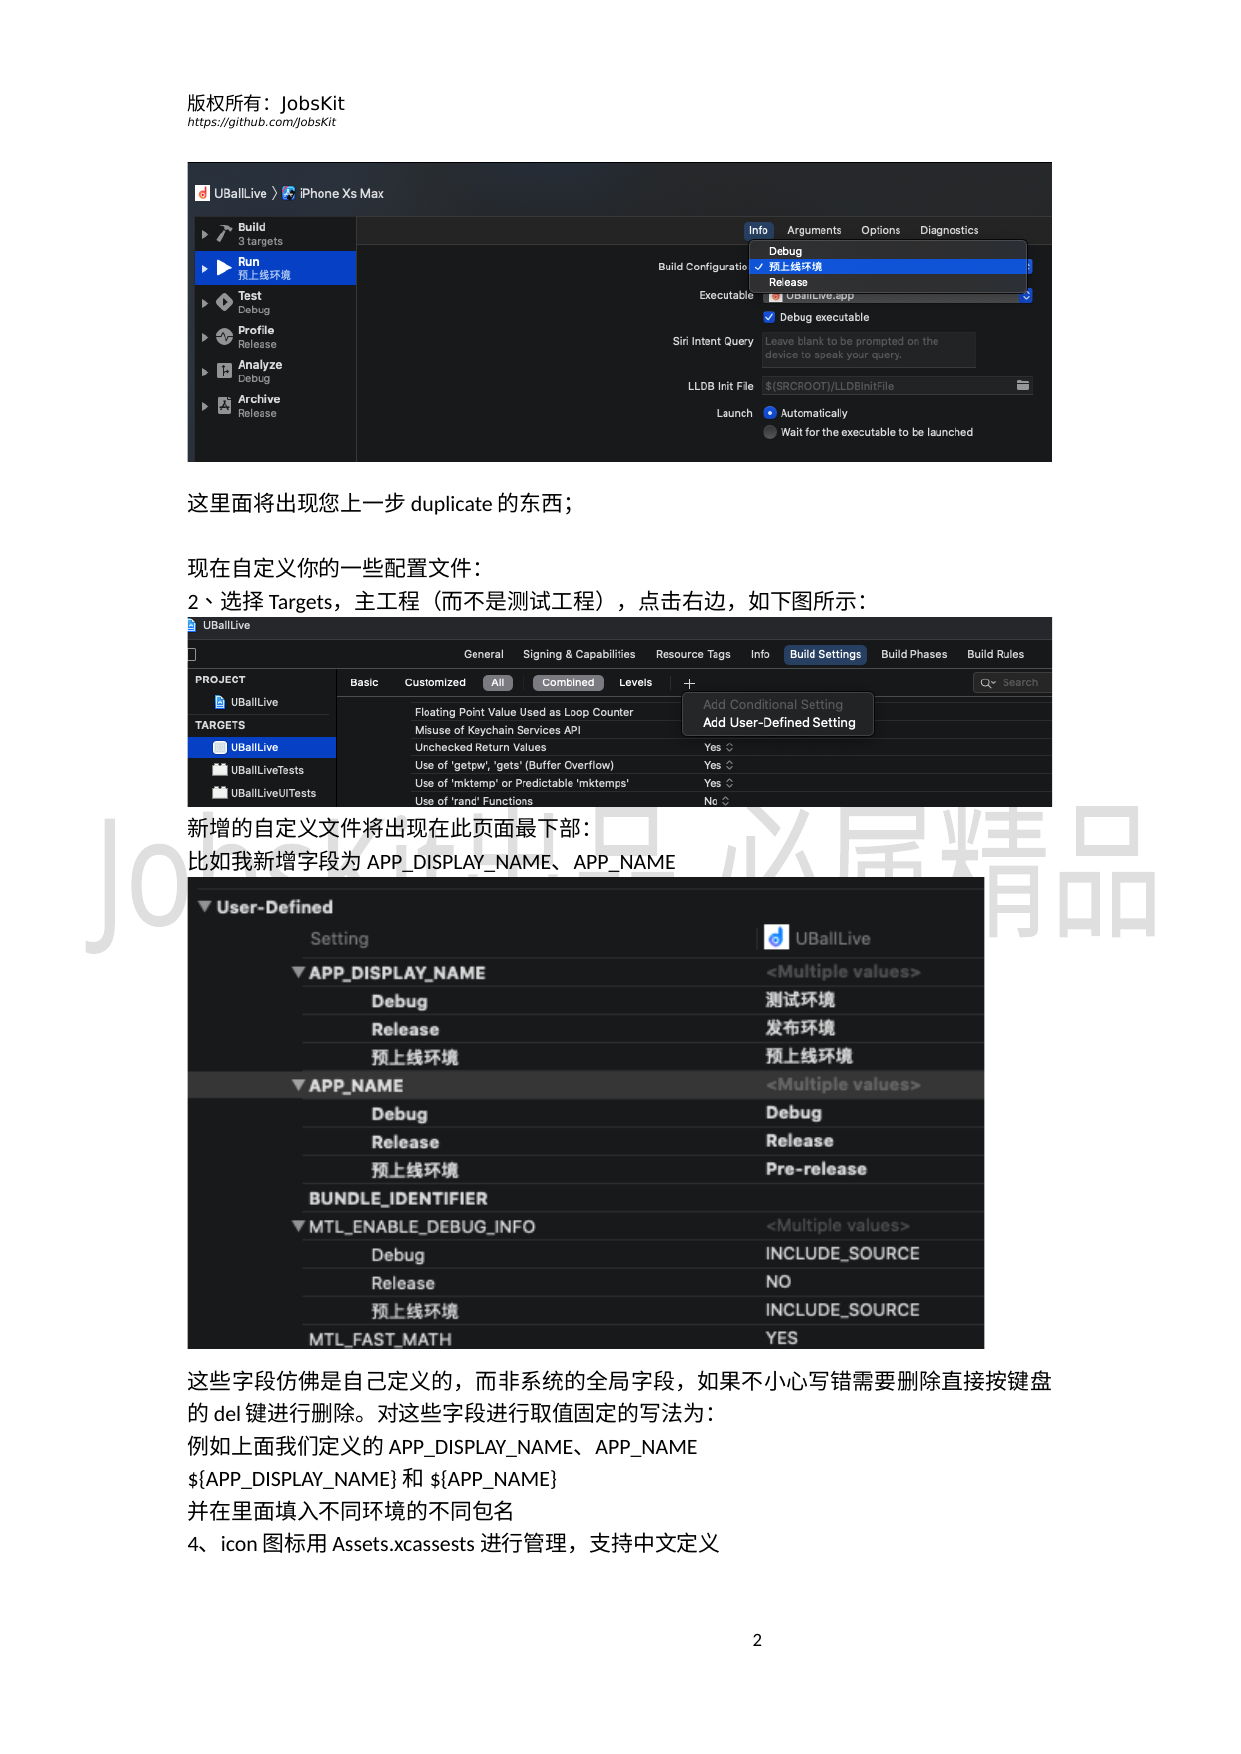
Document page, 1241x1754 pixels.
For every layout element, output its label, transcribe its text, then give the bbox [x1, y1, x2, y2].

picture [187, 877, 985, 1349]
list 这里面将出现您上一步duplicate 的东西； [187, 487, 1053, 519]
list 比如我新增字段为APP_DISPLAY_NAME、APP_NAME [187, 844, 1053, 877]
picture [187, 617, 1053, 807]
list 现在自定义你的一些配置文件： [187, 552, 1053, 584]
list 新增的自定义文件将出现在此页面最下部： [187, 812, 1053, 844]
list 4、icon图标用Assets.xcassests 进行管理，支持中文定义 [187, 1527, 1053, 1559]
list 并在里面填入不同环境的不同包名 [187, 1494, 1053, 1527]
list 例如上面我们定义的APP_DISPLAY_NAME、APP_NAME [187, 1429, 1053, 1462]
picture [187, 162, 1052, 462]
list 这些字段仿佛是自己定义的，而非系统的全局字段，如果不小心写错需要删除直接按键盘的del键进行删除。对这些字段进行取值固定的写法为： [187, 1364, 1053, 1429]
list ${APP_DISPLAY_NAME} 和 ${APP_NAME} [187, 1462, 1053, 1494]
list 选择Targets，主工程（而不是测试工程），点击右边➕，如下图所示： [187, 584, 1053, 617]
